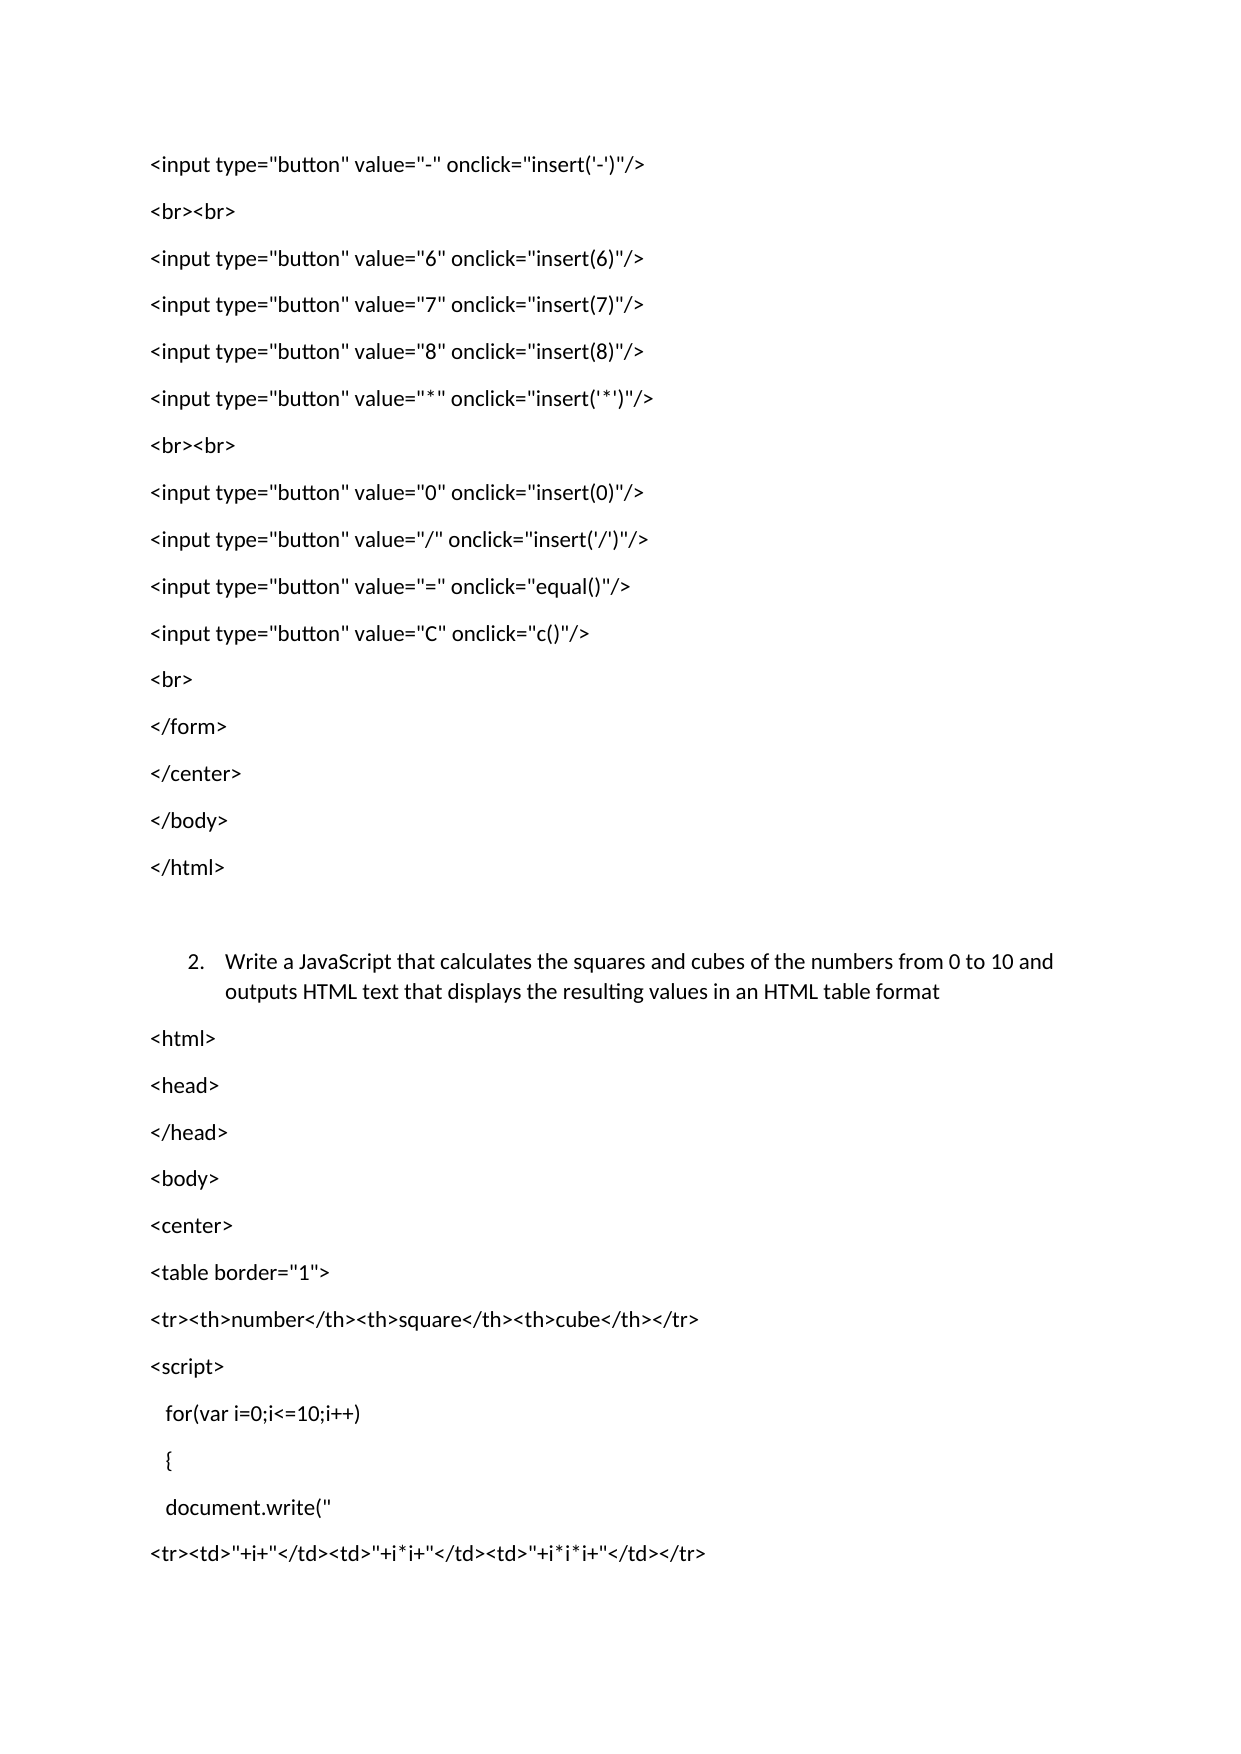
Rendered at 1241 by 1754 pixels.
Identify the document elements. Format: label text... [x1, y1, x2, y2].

text { [150, 1446, 1090, 1474]
list Write a JavaScript that calculates the squares and cubes of the numbers from 0 to 10 and outputs HTML text that displays the resulting values in an HTML table format [187, 947, 1090, 1005]
text <head> [150, 1071, 1090, 1099]
text <body> [150, 1164, 1090, 1193]
text </head> [150, 1118, 1090, 1146]
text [150, 244, 1090, 272]
text <input type="button" value="-" onclick="insert('-')"/> [150, 150, 1090, 178]
text for(var i=0;i<=10;i++) [150, 1399, 1090, 1427]
text </center> [150, 759, 1090, 787]
text <input type="button" value="C" onclick="c()"/> [150, 619, 1090, 647]
text <br><br> [150, 197, 1090, 225]
text </form> [150, 712, 1090, 741]
text <tr><td>"+i+"</td><td>"+i*i+"</td><td>"+i*i*i+"</td></tr> [150, 1539, 1090, 1568]
text <center> [150, 1211, 1090, 1239]
text <input type="button" value="8" onclick="insert(8)"/> [150, 337, 1090, 366]
text <input type="button" value="7" onclick="insert(7)"/> [150, 291, 1090, 319]
text document.write(" [150, 1493, 1090, 1521]
text <input type="button" value="=" onclick="equal()"/> [150, 572, 1090, 600]
text <br> [150, 666, 1090, 694]
text <br><br> [150, 431, 1090, 459]
text <tr><th>number</th><th>square</th><th>cube</th></tr> [150, 1305, 1090, 1333]
text <html> [150, 1024, 1090, 1052]
text </html> [150, 853, 1090, 881]
text </body> [150, 806, 1090, 834]
text <script> [150, 1352, 1090, 1380]
text <table border="1"> [150, 1258, 1090, 1286]
text <input type="button" value="/" onclick="insert('/')"/> [150, 525, 1090, 553]
text <input type="button" value="0" onclick="insert(0)"/> [150, 478, 1090, 506]
text <input type="button" value="*" onclick="insert('*')"/> [150, 384, 1090, 412]
